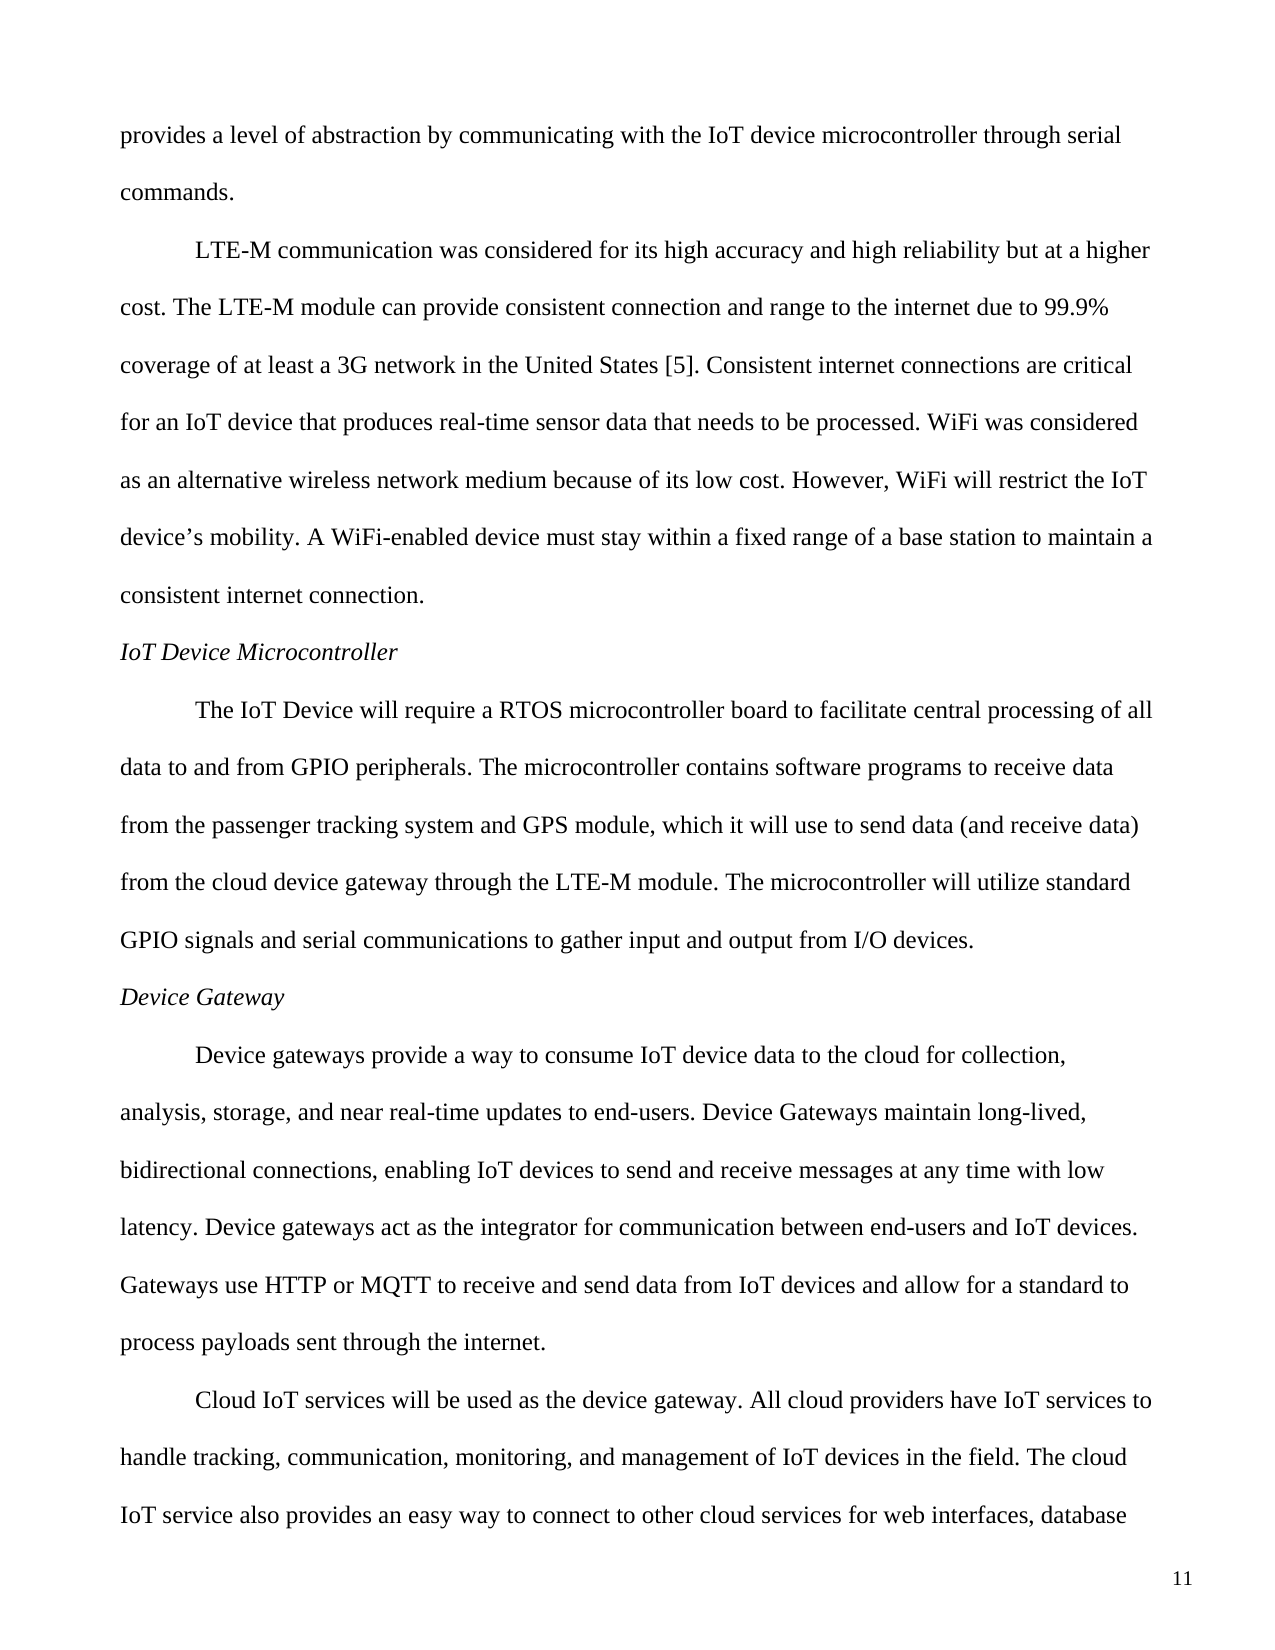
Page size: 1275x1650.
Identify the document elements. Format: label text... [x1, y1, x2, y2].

text The IoT Device will require a RTOS microcontroller board to facilitate central processing of all data to and from GPIO peripherals. The microcontroller contains software programs to receive data from the passenger tracking system and GPS module, which it will use to send data (and receive data) from the cloud device gateway through the LTE-M module. The microcontroller will utilize standard GPIO signals and serial communications to gather input and output from I/O devices. [120, 695, 1155, 954]
text IoT Device Microcontroller [120, 637, 1155, 666]
text LTE-M communication was considered for its high accuracy and high reliability but at a higher cost. The LTE-M module can provide consistent connection and range to the internet due to 99.9% coverage of at least a 3G network in the United States [5]. Consistent internet connections are critical for an IoT device that produces real-time sensor data that needs to be processed. WiFi was considered as an alternative wireless network medium because of its low cost. However, WiFi will restrict the IoT device’s mobility. A WiFi-enabled device must stay within a fixed range of a base station to maintain a consistent internet connection. [120, 235, 1155, 609]
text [120, 1385, 1155, 1529]
text Device Gateway [120, 982, 1155, 1011]
text Device gateways provide a way to consume IoT device data to the cloud for collection, analysis, storage, and near real-time updates to end-users. Device Gateways maintain long-lived, bidirectional connections, enabling IoT devices to send and receive messages at any time with low latency. Device gateways act as the integrator for communication between end-users and IoT devices. Gateways use HTTP or MQTT to receive and send data from IoT devices and allow for a standard to process payloads sent through the internet. [120, 1040, 1155, 1356]
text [120, 120, 1155, 206]
